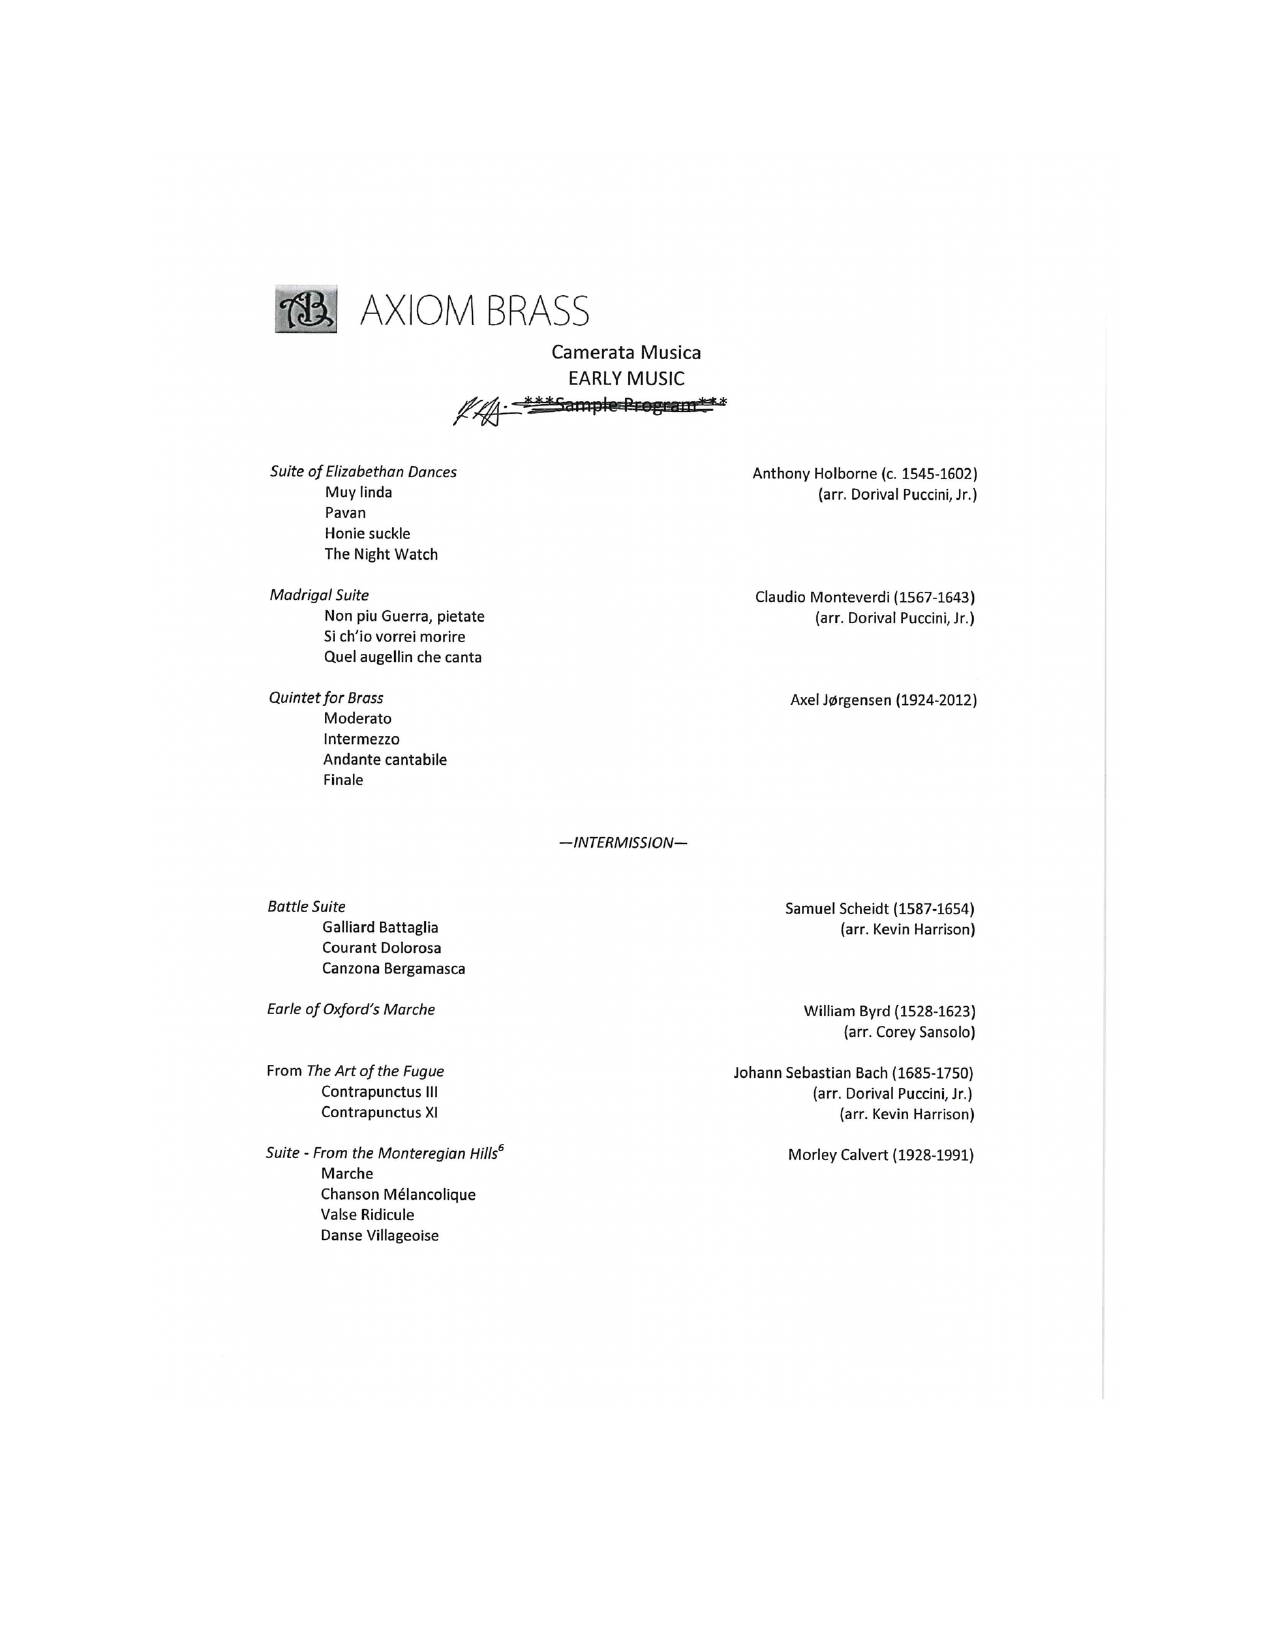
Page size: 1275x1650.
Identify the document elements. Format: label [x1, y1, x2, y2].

picture [150, 150, 1125, 1412]
